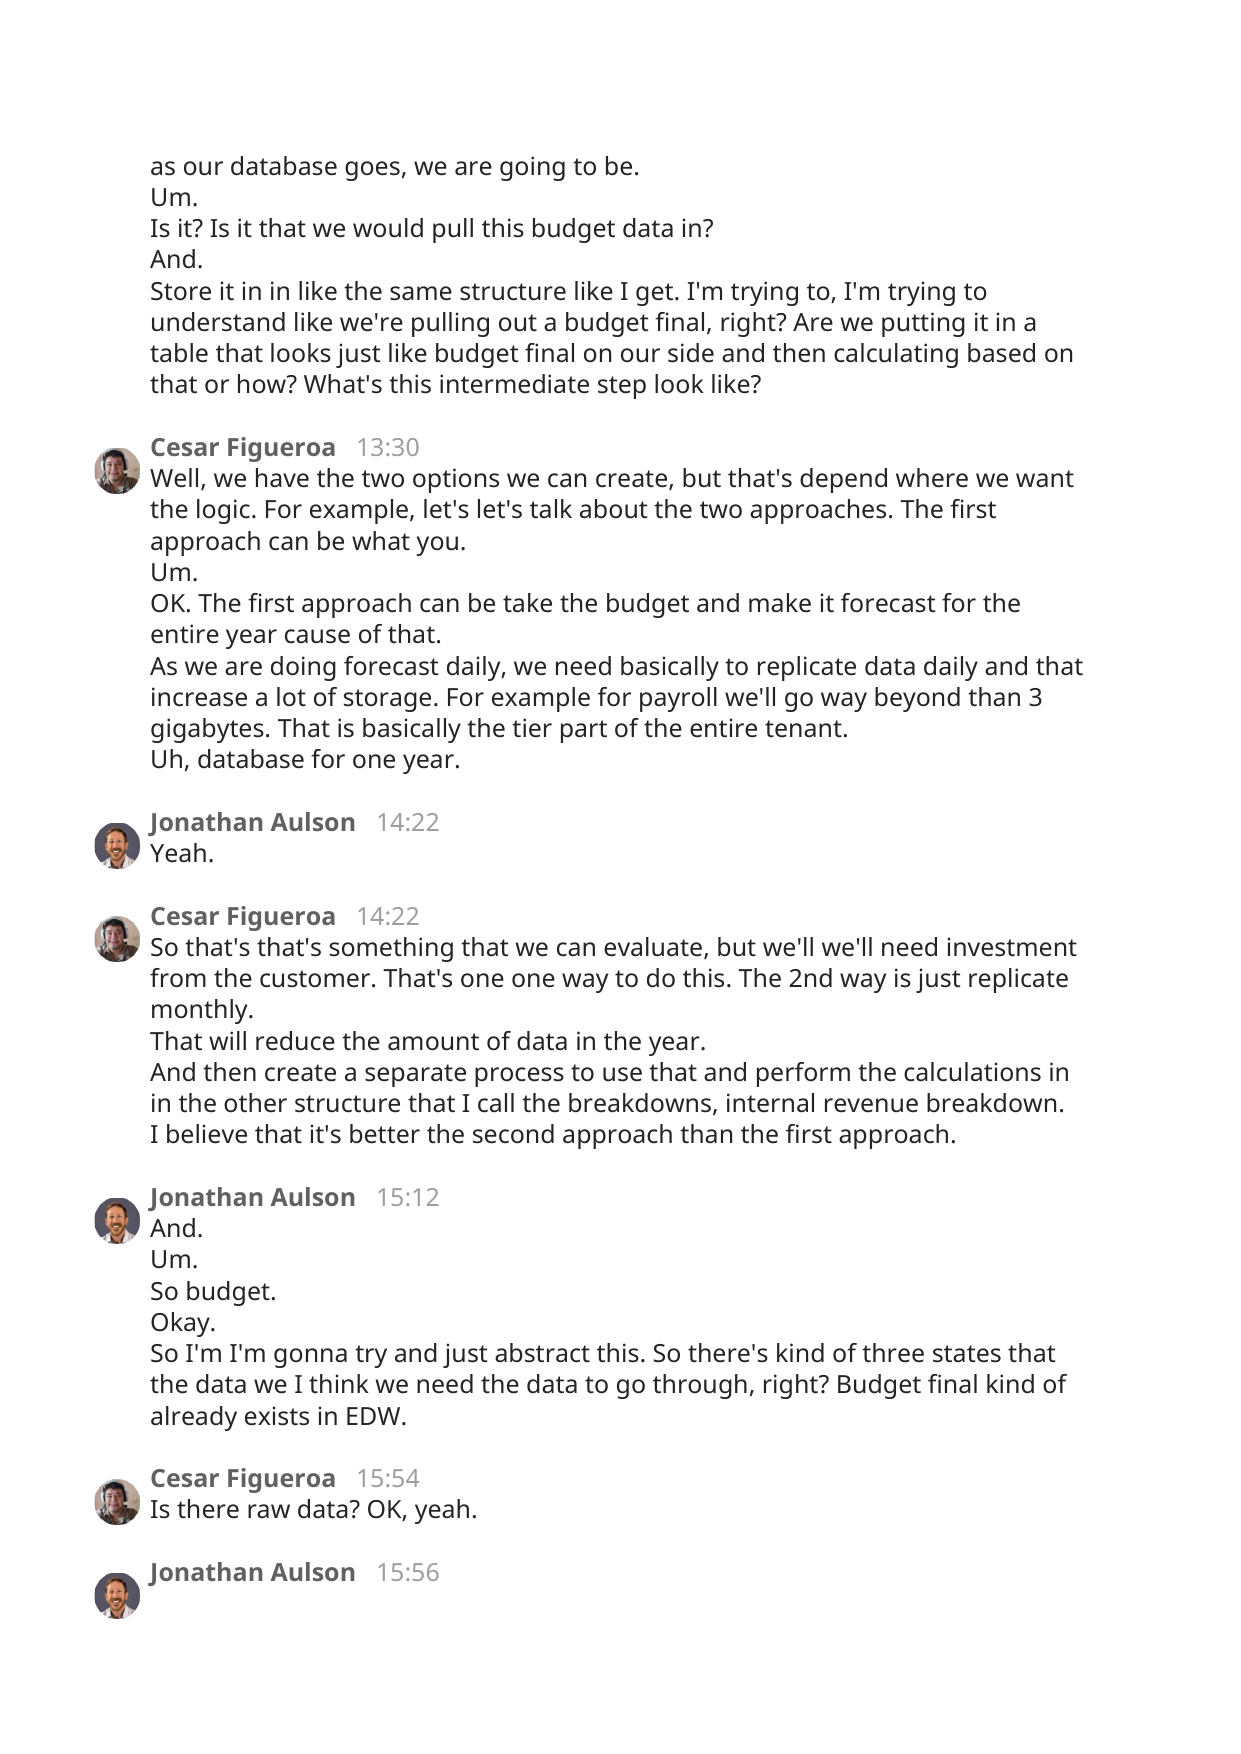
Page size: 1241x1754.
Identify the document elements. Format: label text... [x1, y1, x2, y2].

text Cesar Figueroa 14:22 So that's that's something that we can evaluate, but we'll we'll need investment from the customer. That's one one way to do this. The 2nd way is just replicate monthly. That will reduce the amount of data in the year. And then create a separate process to use that and perform the calculations in in the other structure that I call the breakdowns, internal revenue breakdown. I believe that it's better the second approach than the first approach. [150, 869, 1090, 1150]
picture [94, 823, 140, 869]
picture [94, 1198, 140, 1244]
text Jonathan Aulson 15:12 And. Um. So budget. Okay. So I'm I'm gonna try and just abstract this. So there's kind of three states that the data we I think we need the data to go through, right? Budget final kind of already exists in EDW. [150, 1150, 1090, 1431]
picture [94, 916, 140, 962]
picture [94, 1479, 140, 1525]
picture [94, 1573, 140, 1619]
text Cesar Figueroa 13:30 Well, we have the two options we can create, but that's depend where we want the logic. For example, let's let's talk about the two approaches. The first approach can be what you. Um. OK. The first approach can be take the budget and make it forecast for the entire year cause of that. As we are doing forecast daily, we need basically to replicate data daily and that increase a lot of storage. For example for payroll we'll go way beyond than 3 gigabytes. That is basically the tier part of the entire tenant. Uh, database for one year. [150, 400, 1090, 775]
picture [94, 448, 140, 494]
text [150, 1525, 1090, 1587]
text Cesar Figueroa 15:54 Is there raw data? OK, yeah. [150, 1431, 1090, 1525]
text Jonathan Aulson 14:22 Yeah. [150, 775, 1090, 869]
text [150, 150, 1090, 400]
